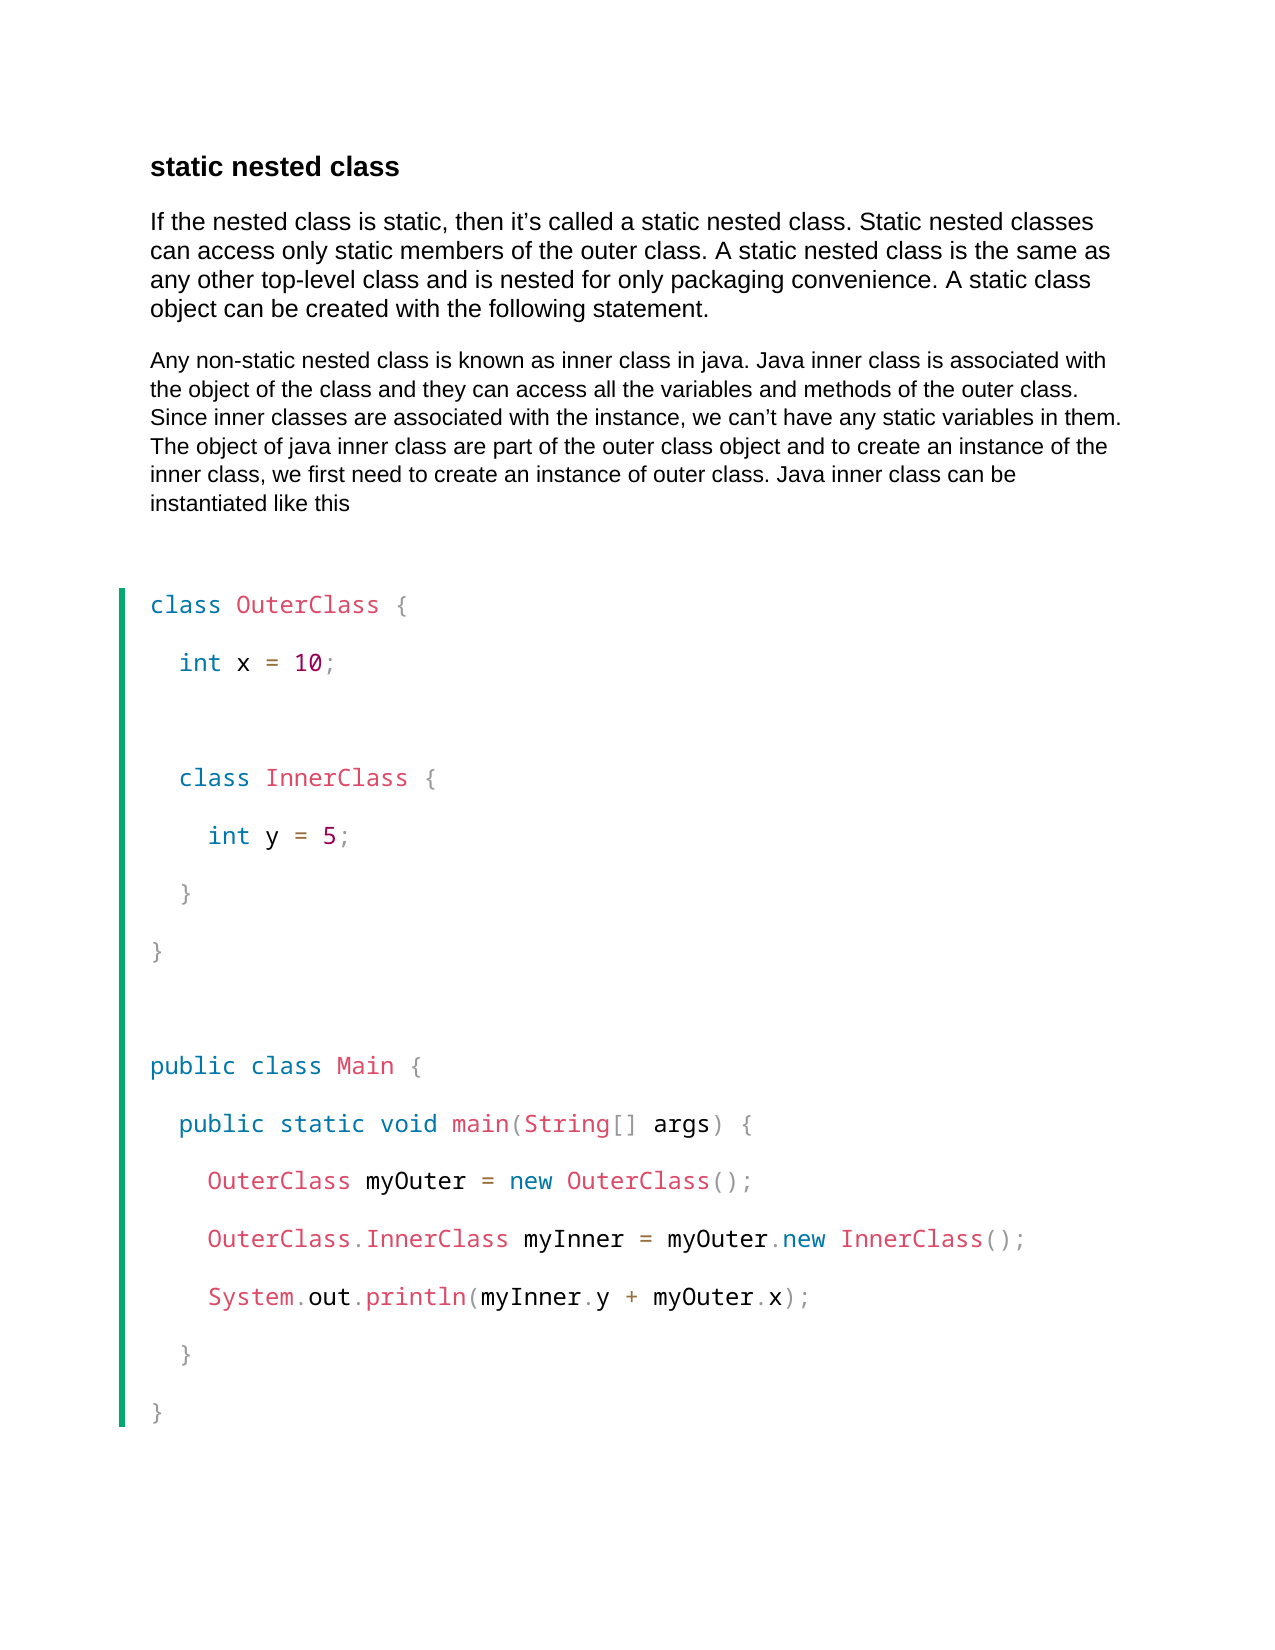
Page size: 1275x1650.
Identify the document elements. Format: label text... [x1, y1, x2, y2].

text If the nested class is static, then it’s called a static nested class. Static nested classes can access only static members of the outer class. A static nested class is the same as any other top-level class and is nested for only packaging convenience. A static class object can be created with the following statement. [150, 207, 1125, 322]
text } [125, 1394, 1125, 1427]
text static nested class [150, 150, 1125, 182]
text int x = 10; [125, 646, 1125, 678]
text class OuterClass { [125, 588, 1125, 621]
text } [125, 876, 1125, 909]
text Any non-static nested class is known as inner class in java. Java inner class is associated with the object of the class and they can access all the variables and methods of the outer class. Since inner classes are associated with the instance, we can’t have any static variables in them. The object of java inner class are part of the outer class object and to create an instance of the inner class, we first need to create an instance of outer class. Java inner class can be instantiated like this [150, 347, 1125, 516]
text OuterClass.InnerClass myInner = myOuter.new InnerClass(); [125, 1222, 1125, 1254]
text System.out.println(myInner.y + myOuter.x); [125, 1279, 1125, 1312]
text } [125, 934, 1125, 966]
text class InnerClass { [125, 761, 1125, 793]
text int y = 5; [125, 818, 1125, 851]
text public class Main { [125, 1049, 1125, 1082]
text } [125, 1337, 1125, 1369]
text OuterClass myOuter = new OuterClass(); [125, 1164, 1125, 1197]
text public static void main(String[] args) { [125, 1107, 1125, 1139]
